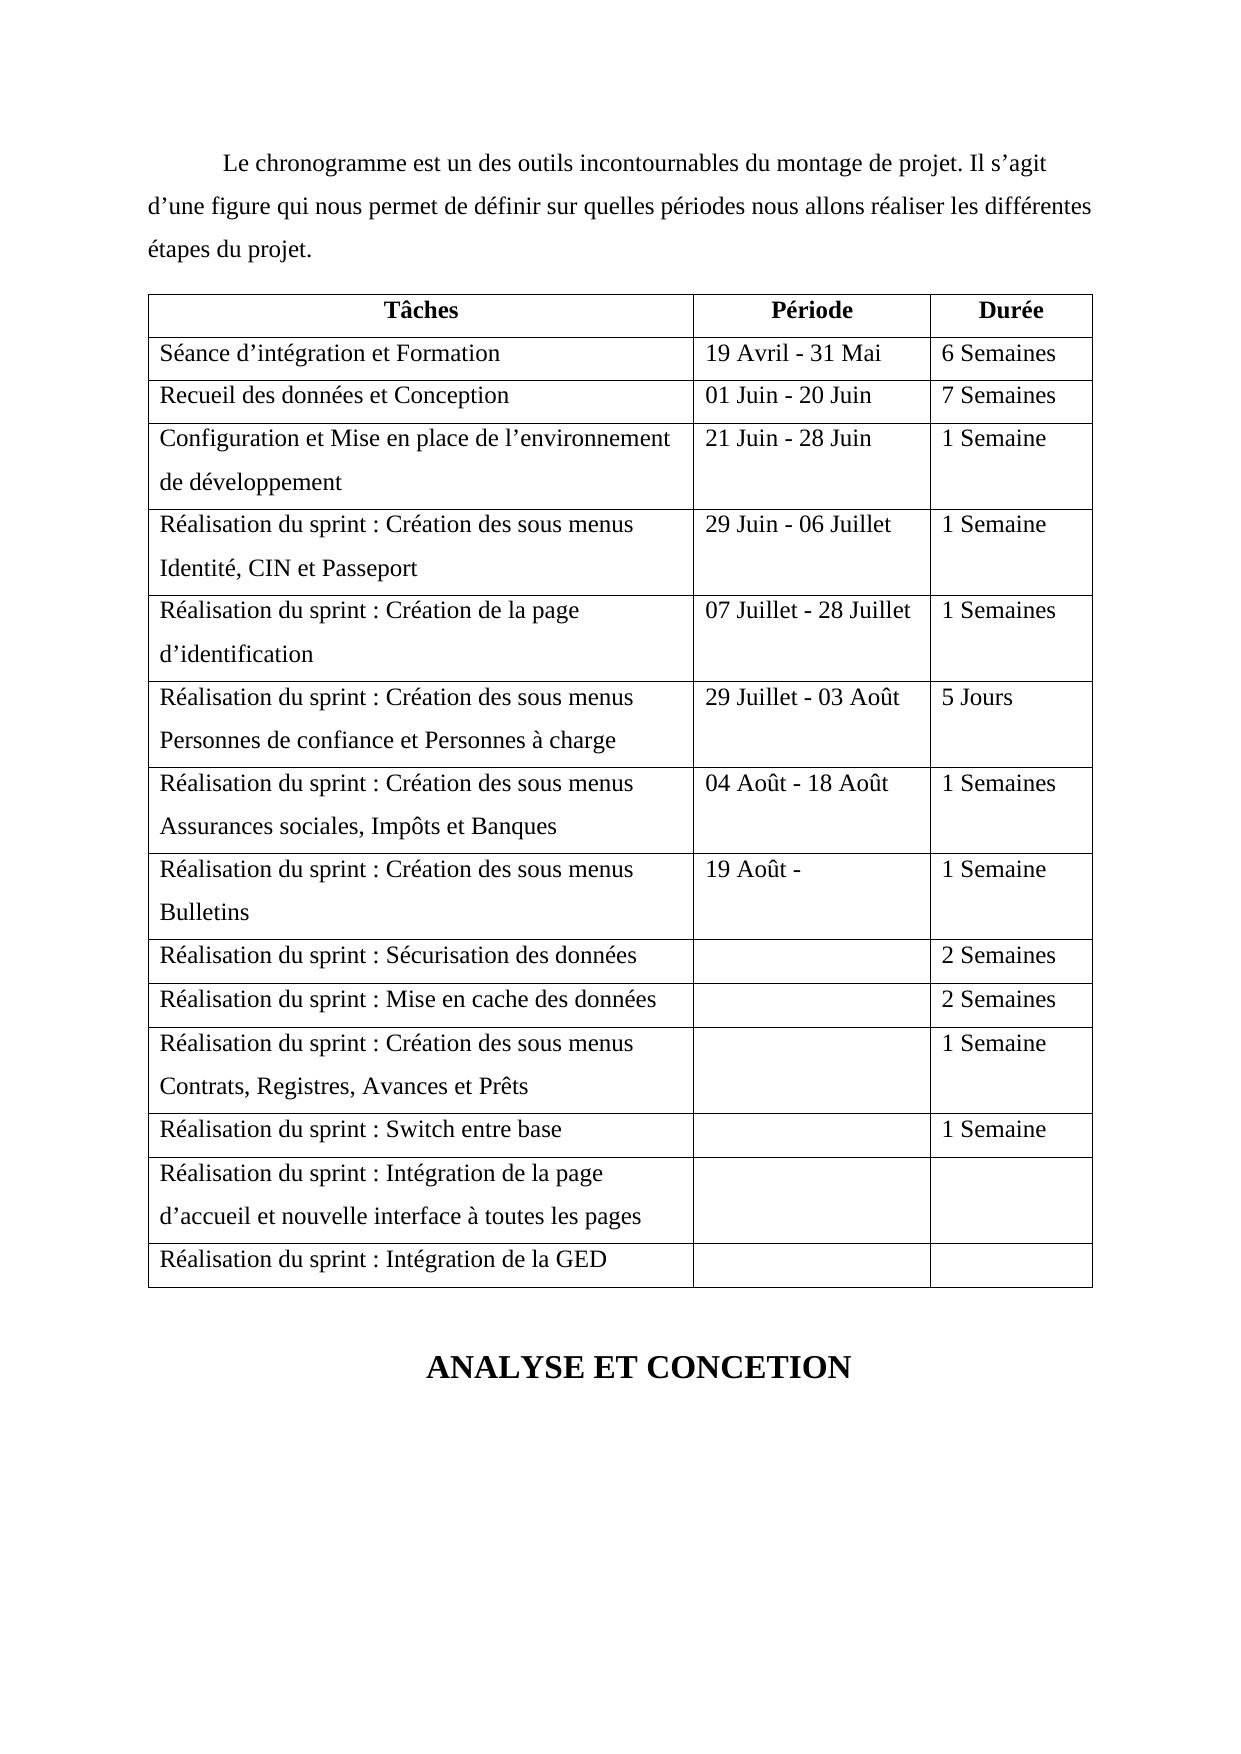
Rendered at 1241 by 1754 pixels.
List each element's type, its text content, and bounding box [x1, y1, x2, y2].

table_cell Réalisation du sprint : Mise en cache des données [149, 984, 693, 1027]
table_cell [694, 1028, 930, 1113]
table_cell Réalisation du sprint : Création des sous menus Personnes de confiance et Personnes à charge [149, 682, 693, 767]
table_cell [694, 1114, 930, 1157]
table_header Période [694, 295, 930, 337]
table_cell 07 Juillet - 28 Juillet [694, 596, 930, 681]
table_cell 6 Semaines [931, 338, 1092, 379]
table_cell Configuration et Mise en place de l’environnement de développement [149, 424, 693, 508]
table_cell [931, 1158, 1092, 1243]
table_cell 19 Avril - 31 Mai [694, 338, 930, 379]
table_cell [694, 1244, 930, 1287]
table_cell 04 Août - 18 Août [694, 768, 930, 853]
table_cell 2 Semaines [931, 984, 1092, 1027]
table_cell 1 Semaine [931, 1028, 1092, 1113]
table_cell 29 Juillet - 03 Août [694, 682, 930, 767]
table_cell 29 Juin - 06 Juillet [694, 510, 930, 594]
table_cell 19 Août - [694, 854, 930, 939]
table_cell Réalisation du sprint : Création de la page d’identification [149, 596, 693, 681]
table_cell 1 Semaine [931, 1114, 1092, 1157]
table_cell Réalisation du sprint : Intégration de la page d’accueil et nouvelle interface à toutes les pages [149, 1158, 693, 1243]
table_cell [694, 1158, 930, 1243]
table_cell [694, 940, 930, 983]
table_cell Séance d’intégration et Formation [149, 338, 693, 379]
table_header Tâches [149, 295, 693, 337]
table_cell 1 Semaines [931, 768, 1092, 853]
table_cell Réalisation du sprint : Création des sous menus Contrats, Registres, Avances et Prêts [149, 1028, 693, 1113]
table_cell Réalisation du sprint : Création des sous menus Identité, CIN et Passeport [149, 510, 693, 594]
table_cell 7 Semaines [931, 381, 1092, 422]
table_cell Recueil des données et Conception [149, 381, 693, 422]
table_cell 21 Juin - 28 Juin [694, 424, 930, 508]
table_cell 1 Semaine [931, 510, 1092, 594]
table_cell Réalisation du sprint : Sécurisation des données [149, 940, 693, 983]
table_cell 01 Juin - 20 Juin [694, 381, 930, 422]
table_cell [694, 984, 930, 1027]
table_cell [931, 1244, 1092, 1287]
table_cell Réalisation du sprint : Création des sous menus Bulletins [149, 854, 693, 939]
table_cell Réalisation du sprint : Intégration de la GED [149, 1244, 693, 1287]
table_cell Réalisation du sprint : Switch entre base [149, 1114, 693, 1157]
table_cell 5 Jours [931, 682, 1092, 767]
table_cell 1 Semaines [931, 596, 1092, 681]
list ANALYSE ET CONCETION [148, 1348, 1093, 1386]
text Le chronogramme est un des outils incontournables du montage de projet. Il s’agit d’une figure qui nous permet de définir sur quelles périodes nous allons réaliser les différentes étapes du projet. [148, 148, 1093, 263]
table_cell Réalisation du sprint : Création des sous menus Assurances sociales, Impôts et Banques [149, 768, 693, 853]
table_cell 1 Semaine [931, 424, 1092, 508]
table_cell 1 Semaine [931, 854, 1092, 939]
table_header Durée [931, 295, 1092, 337]
table_cell 2 Semaines [931, 940, 1092, 983]
